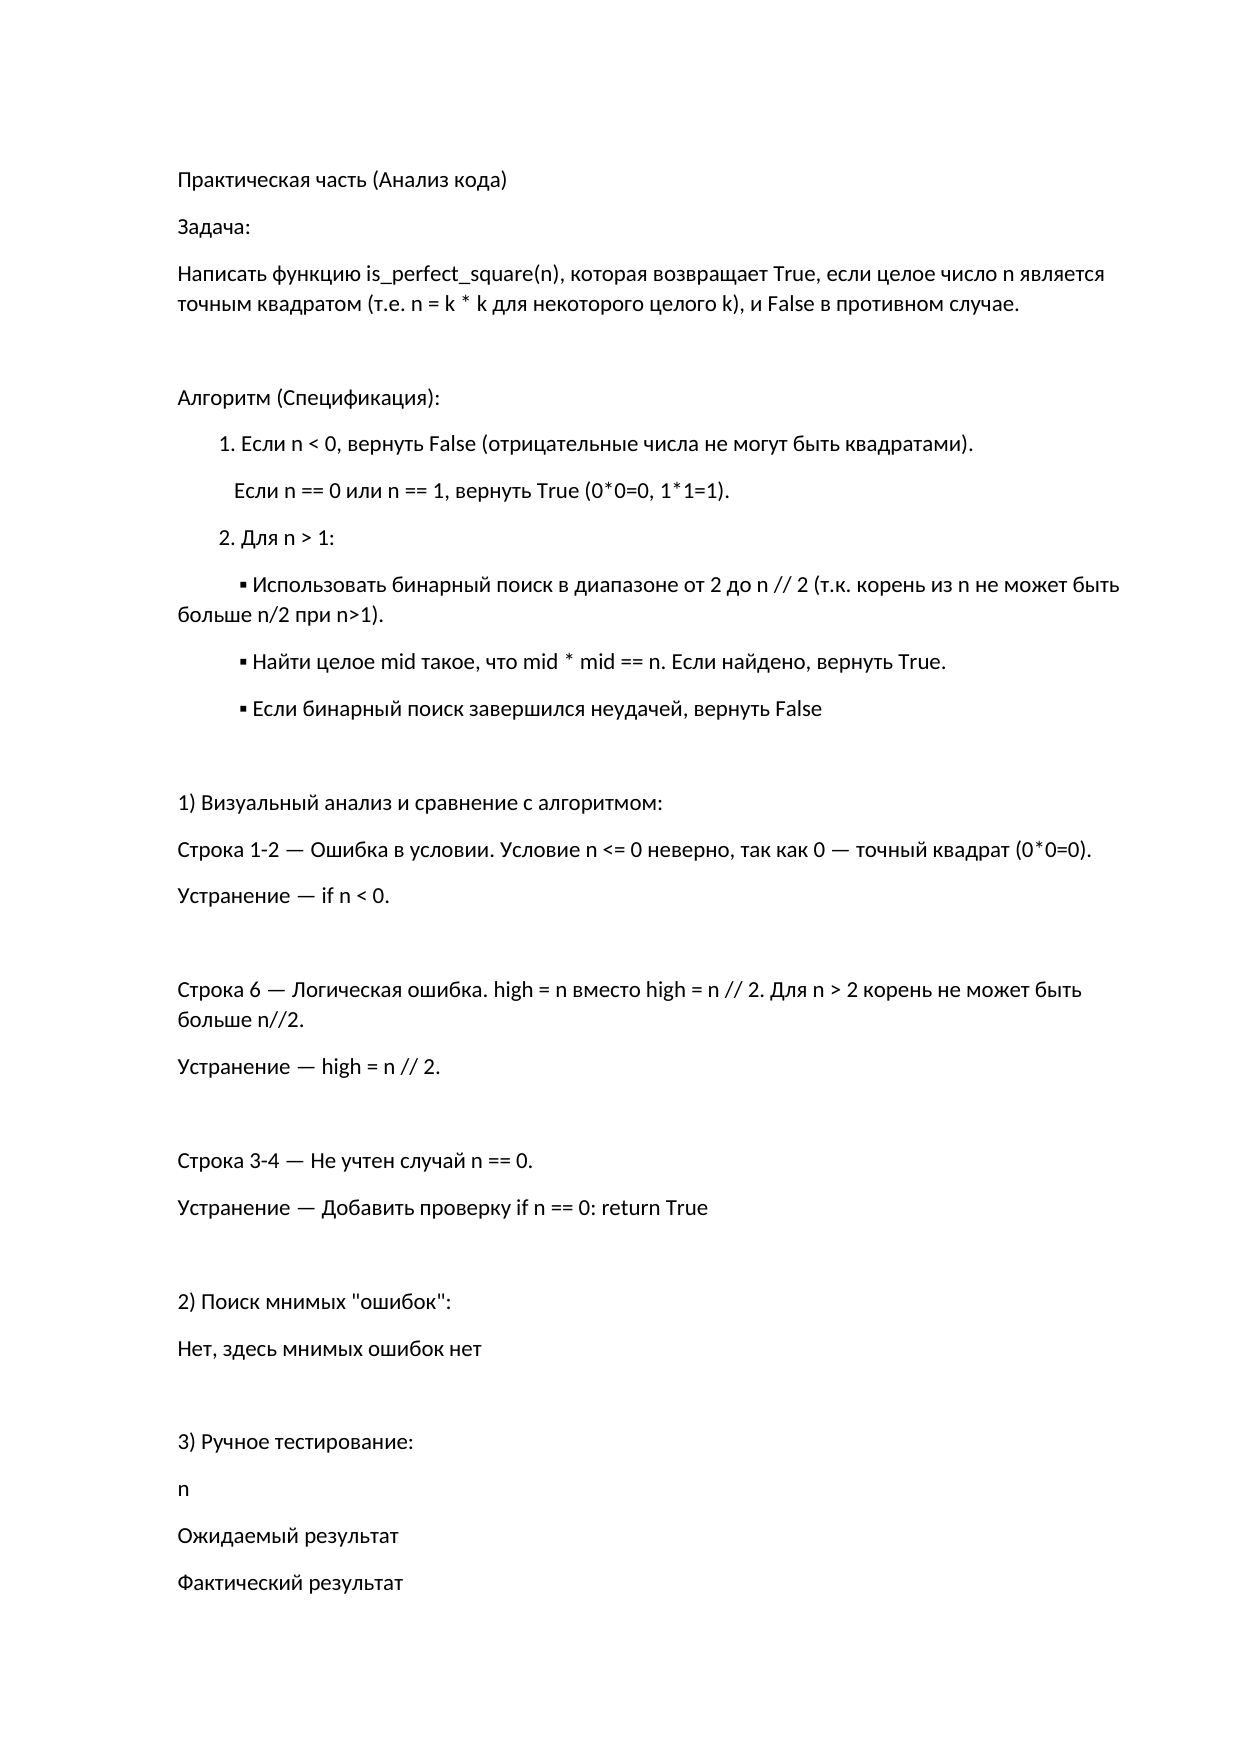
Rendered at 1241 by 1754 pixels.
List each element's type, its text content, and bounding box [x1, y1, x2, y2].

text Практическая часть (Анализ кода) [177, 165, 1152, 193]
text Ожидаемый результат [177, 1521, 1152, 1549]
text Устранение — high = n // 2. [177, 1052, 1152, 1081]
text Устранение — Добавить проверку if n == 0: return True [177, 1193, 1152, 1221]
text Устранение — if n < 0. [177, 882, 1152, 910]
text Строка 1-2 — Ошибка в условии. Условие n <= 0 неверно, так как 0 — точный квадрат (0*0=0). [177, 835, 1152, 863]
text 2) Поиск мнимых "ошибок": [177, 1287, 1152, 1315]
text Строка 6 — Логическая ошибка. high = n вместо high = n // 2. Для n > 2 корень не может быть больше n//2. [177, 975, 1152, 1034]
text 2. Для n > 1: [177, 523, 1152, 551]
text Задача: [177, 212, 1152, 240]
text Нет, здесь мнимых ошибок нет [177, 1334, 1152, 1362]
text Если n == 0 или n == 1, вернуть True (0*0=0, 1*1=1). [177, 476, 1152, 504]
text 3) Ручное тестирование: [177, 1427, 1152, 1456]
text 1) Визуальный анализ и сравнение с алгоритмом: [177, 788, 1152, 816]
text Написать функцию is_perfect_square(n), которая возвращает True, если целое число n является точным квадратом (т.е. n = k * k для некоторого целого k), и False в противном случае. [177, 259, 1152, 317]
text Строка 3-4 — Не учтен случай n == 0. [177, 1146, 1152, 1174]
text n [177, 1474, 1152, 1502]
text 1. Если n < 0, вернуть False (отрицательные числа не могут быть квадратами). [177, 429, 1152, 458]
text ▪ Если бинарный поиск завершился неудачей, вернуть False [177, 694, 1152, 722]
text Фактический результат [177, 1568, 1152, 1596]
text ▪ Использовать бинарный поиск в диапазоне от 2 до n // 2 (т.к. корень из n не может быть больше n/2 при n>1). [177, 570, 1152, 628]
text Алгоритм (Спецификация): [177, 383, 1152, 411]
text ▪ Найти целое mid такое, что mid * mid == n. Если найдено, вернуть True. [177, 647, 1152, 675]
